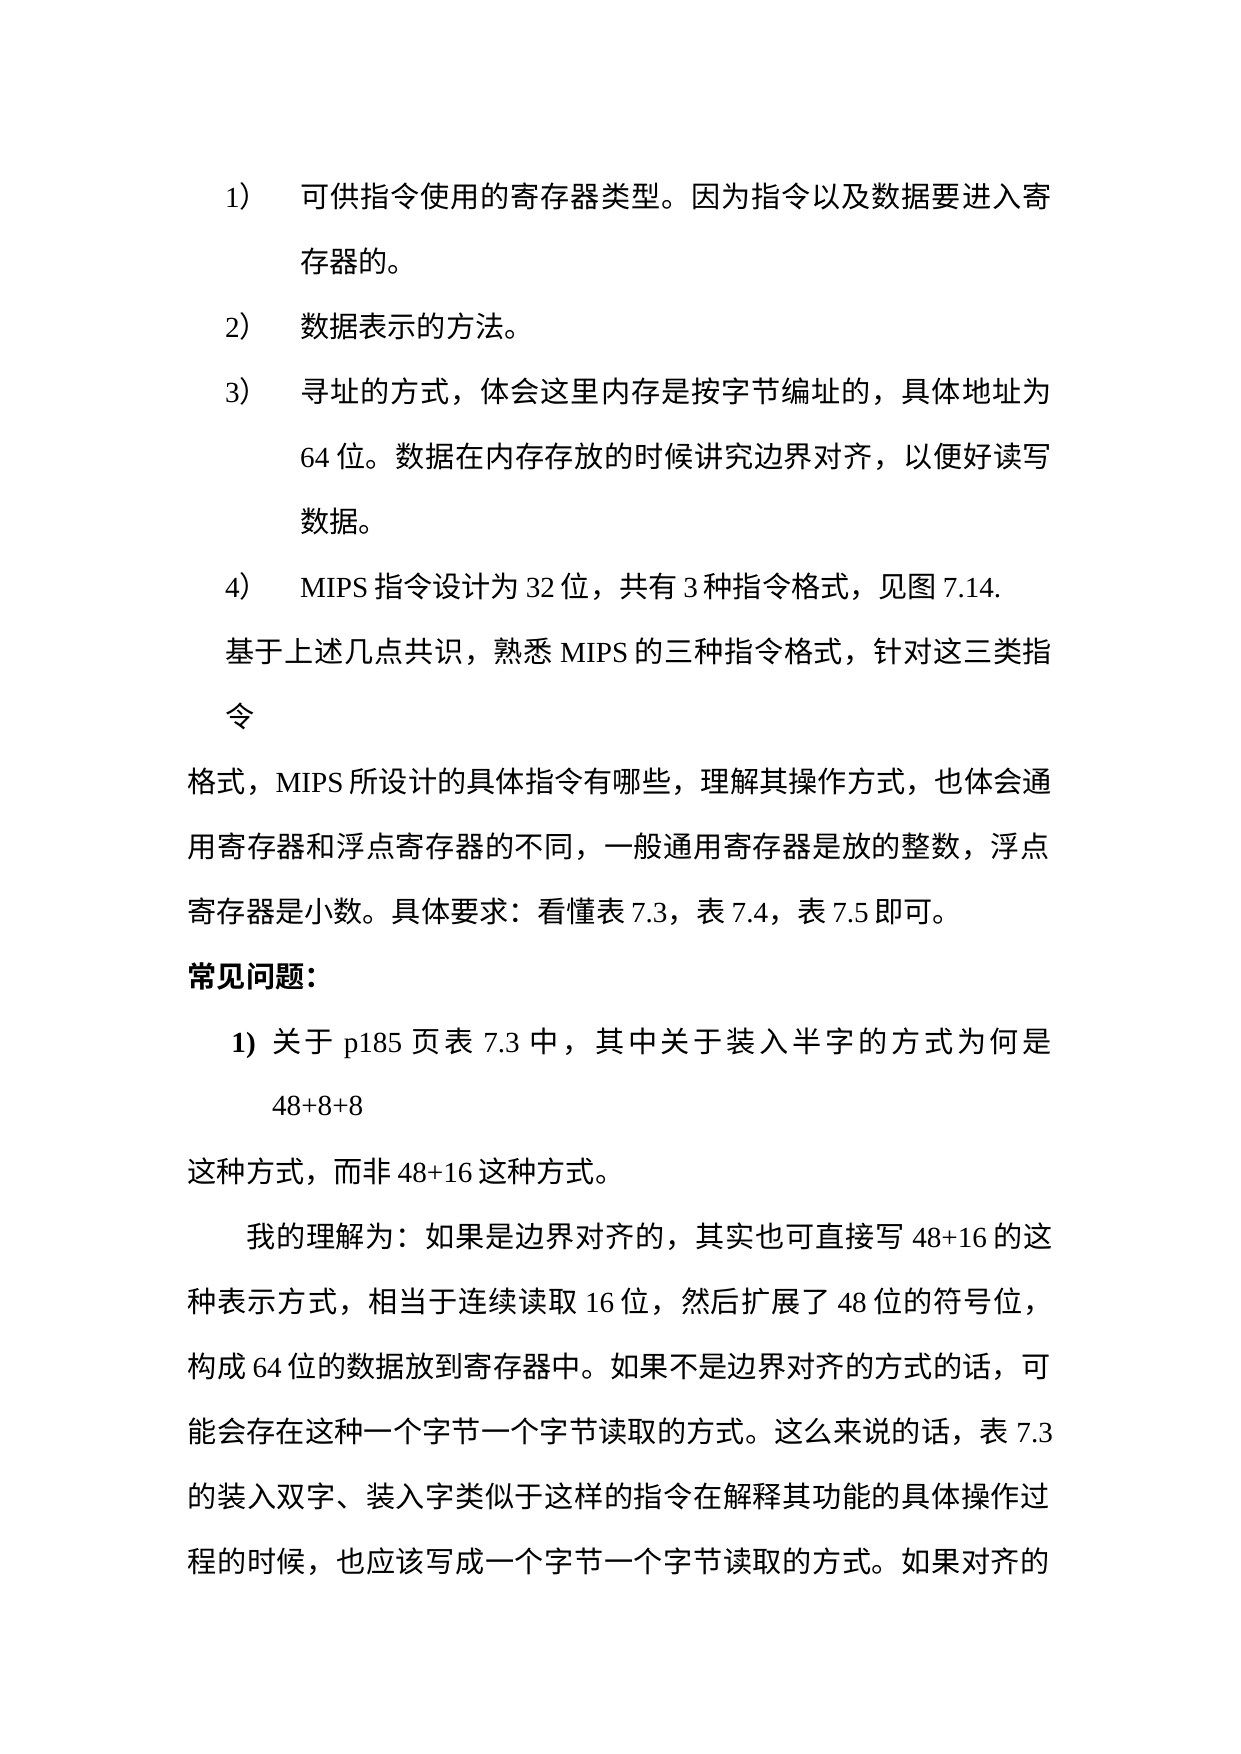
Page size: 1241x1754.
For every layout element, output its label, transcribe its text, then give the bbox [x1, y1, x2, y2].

list MIPS指令设计为32位，共有3种指令格式，见图7.14. [225, 552, 1053, 617]
list 关于p185页表7.3中，其中关于装入半字的方式为何是48+8+8 [231, 1007, 1053, 1137]
list 寻址的方式，体会这里内存是按字节编址的，具体地址为64位。数据在内存存放的时候讲究边界对齐，以便好读写数据。 [225, 357, 1053, 552]
text 常见问题： [187, 942, 1053, 1007]
text 这种方式，而非48+16这种方式。 [187, 1137, 1053, 1202]
text 基于上述几点共识，熟悉MIPS的三种指令格式，针对这三类指令 [225, 617, 1053, 747]
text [187, 1202, 1053, 1592]
list 数据表示的方法。 [225, 292, 1053, 357]
text 格式，MIPS所设计的具体指令有哪些，理解其操作方式，也体会通用寄存器和浮点寄存器的不同，一般通用寄存器是放的整数，浮点寄存器是小数。具体要求：看懂表7.3，表7.4，表7.5即可。 [187, 747, 1053, 942]
list 可供指令使用的寄存器类型。因为指令以及数据要进入寄存器的。 [225, 162, 1053, 292]
